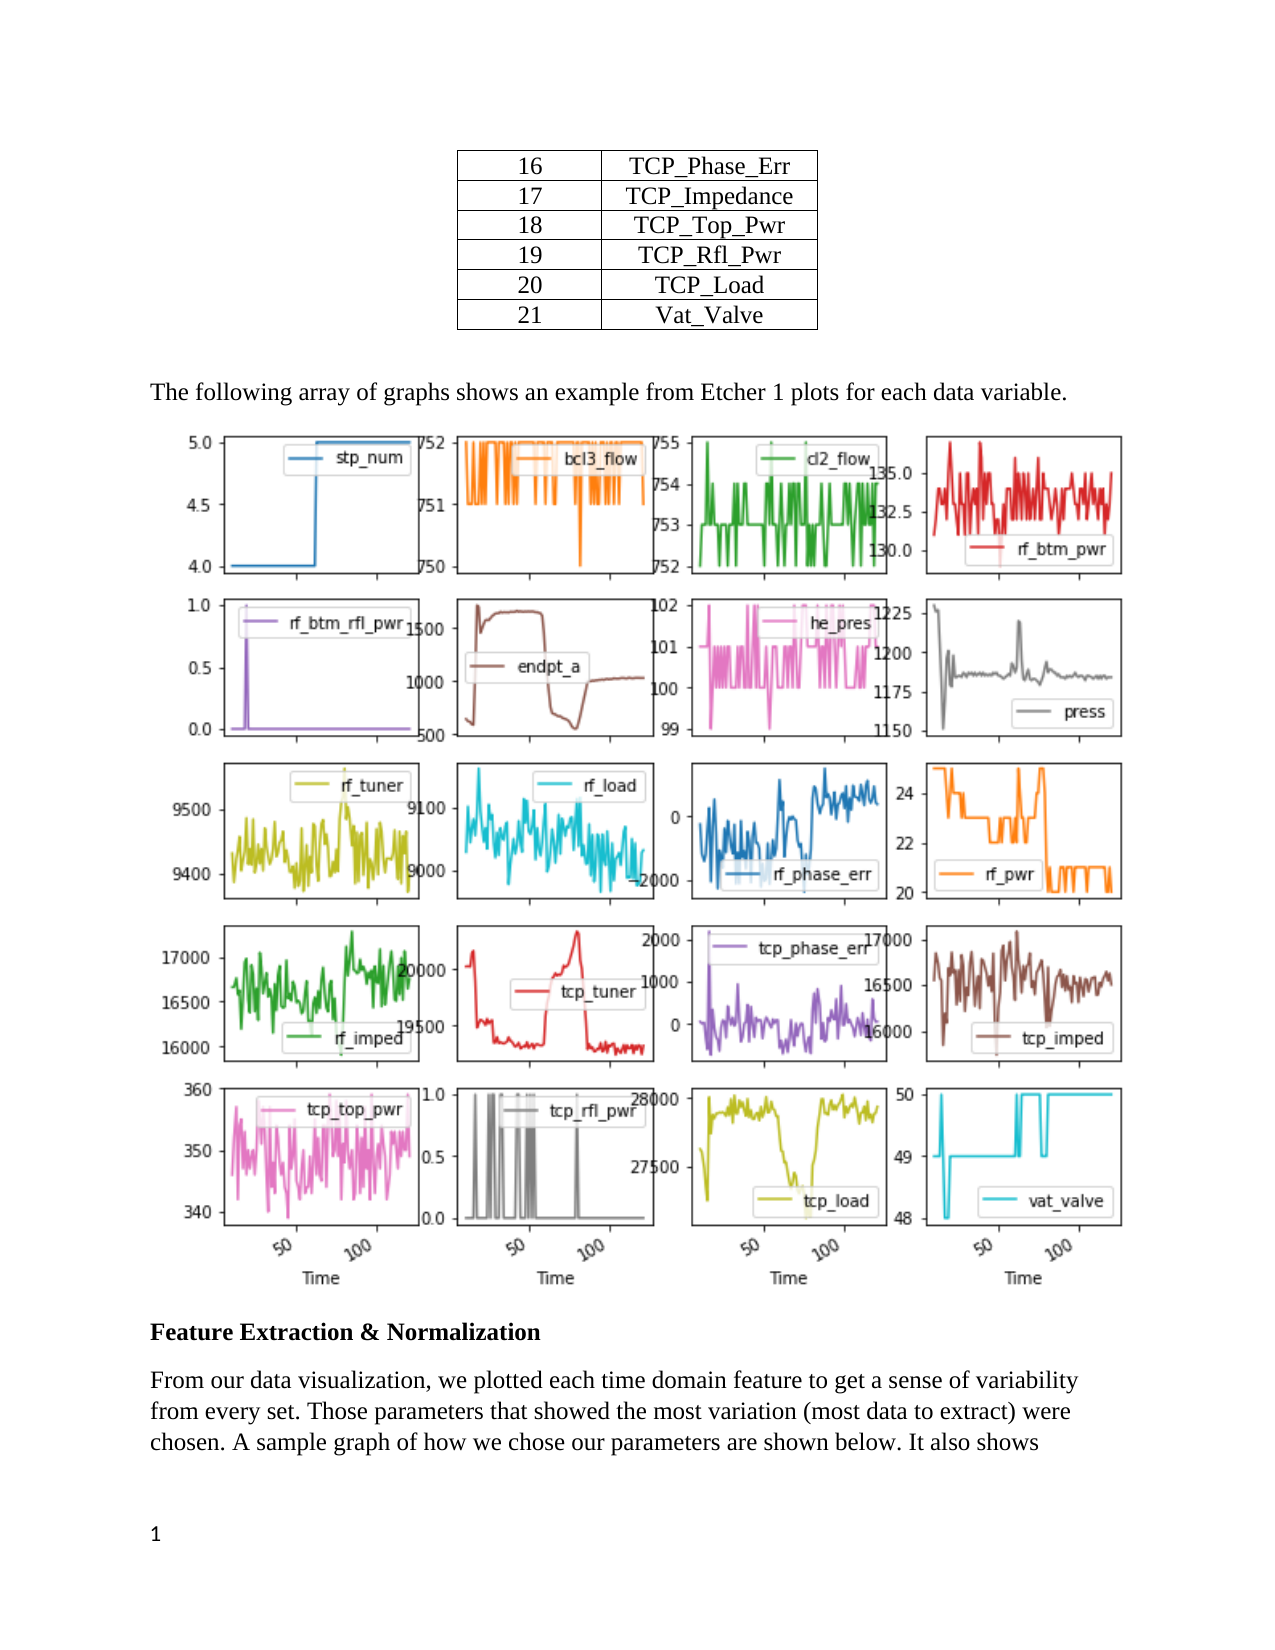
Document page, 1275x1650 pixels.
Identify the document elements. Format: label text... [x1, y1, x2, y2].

table_cell TCP_Rfl_Pwr [602, 240, 817, 269]
table_cell Vat_Valve [602, 300, 817, 329]
picture [150, 425, 1132, 1299]
table_cell TCP_Load [602, 270, 817, 299]
table_cell 20 [458, 270, 601, 299]
text The following array of graphs shows an example from Etcher 1 plots for each data variable. [150, 377, 1125, 406]
table_cell 19 [458, 240, 601, 269]
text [150, 1365, 1125, 1456]
table_cell TCP_Impedance [602, 181, 817, 209]
table_cell TCP_Phase_Err [602, 151, 817, 180]
table_cell 18 [458, 211, 601, 239]
table_cell 21 [458, 300, 601, 329]
table_cell 16 [458, 151, 601, 180]
text Feature Extraction & Normalization [150, 1317, 1125, 1346]
table_cell TCP_Top_Pwr [602, 211, 817, 239]
table_cell 17 [458, 181, 601, 209]
